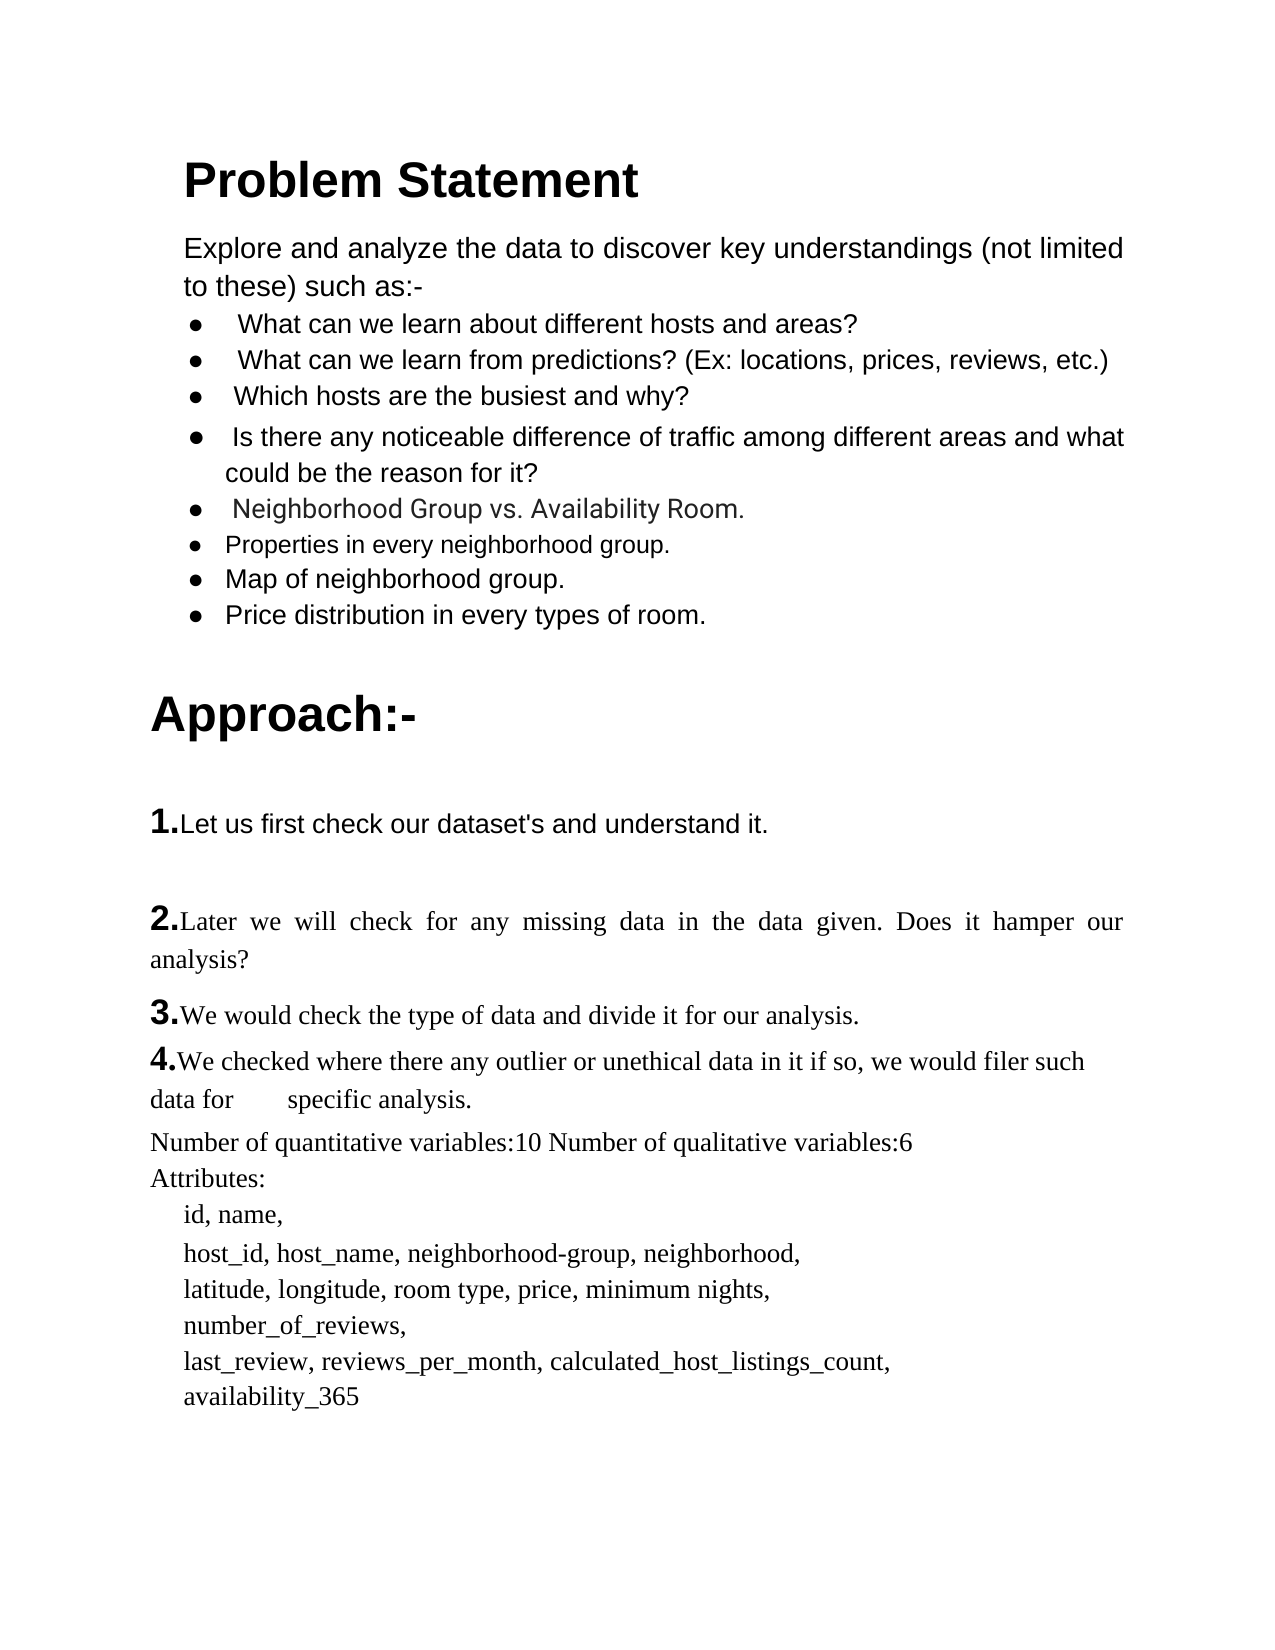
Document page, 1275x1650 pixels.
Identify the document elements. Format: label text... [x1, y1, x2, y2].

list Price distribution in every types of room. [187, 599, 1125, 630]
text 3.We would check the type of data and divide it for our analysis. [150, 991, 1125, 1032]
list What can we learn about different hosts and areas? [187, 308, 1125, 339]
subtitle 2.Later we will check for any missing data in the data given. Does it hamper our analysis? [150, 897, 1125, 974]
list Map of neighborhood group. [187, 563, 1125, 594]
text id, name, [183, 1198, 1125, 1229]
subtitle Approach:- [150, 684, 1125, 742]
list Is there any noticeable difference of traffic among different areas and what could be the reason for it? [187, 419, 1125, 488]
text last_review, reviews_per_month, calculated_host_listings_count, availability_365 [183, 1345, 1004, 1412]
list What can we learn from predictions? (Ex: locations, prices, reviews, etc.) [187, 344, 1125, 375]
subtitle Neighborhood Group vs. Availability Room. [187, 493, 1125, 525]
list Properties in every neighborhood group. [187, 530, 1125, 558]
subtitle 1.Let us first check our dataset's and understand it. [150, 801, 1125, 841]
text 4.We checked where there any outlier or unethical data in it if so, we would filer such data for specific analysis. [150, 1038, 1125, 1114]
text host_id, host_name, neighborhood-group, neighborhood, latitude, longitude, room type, price, minimum nights, number_of_reviews, [183, 1237, 883, 1340]
list Which hosts are the busiest and why? [187, 379, 1125, 411]
subtitle Problem Statement [183, 150, 1121, 207]
text Explore and analyze the data to discover key understandings (not limited to these) such as:- [183, 231, 1125, 303]
text Number of quantitative variables:10 Number of qualitative variables:6 Attributes: [150, 1126, 1033, 1193]
